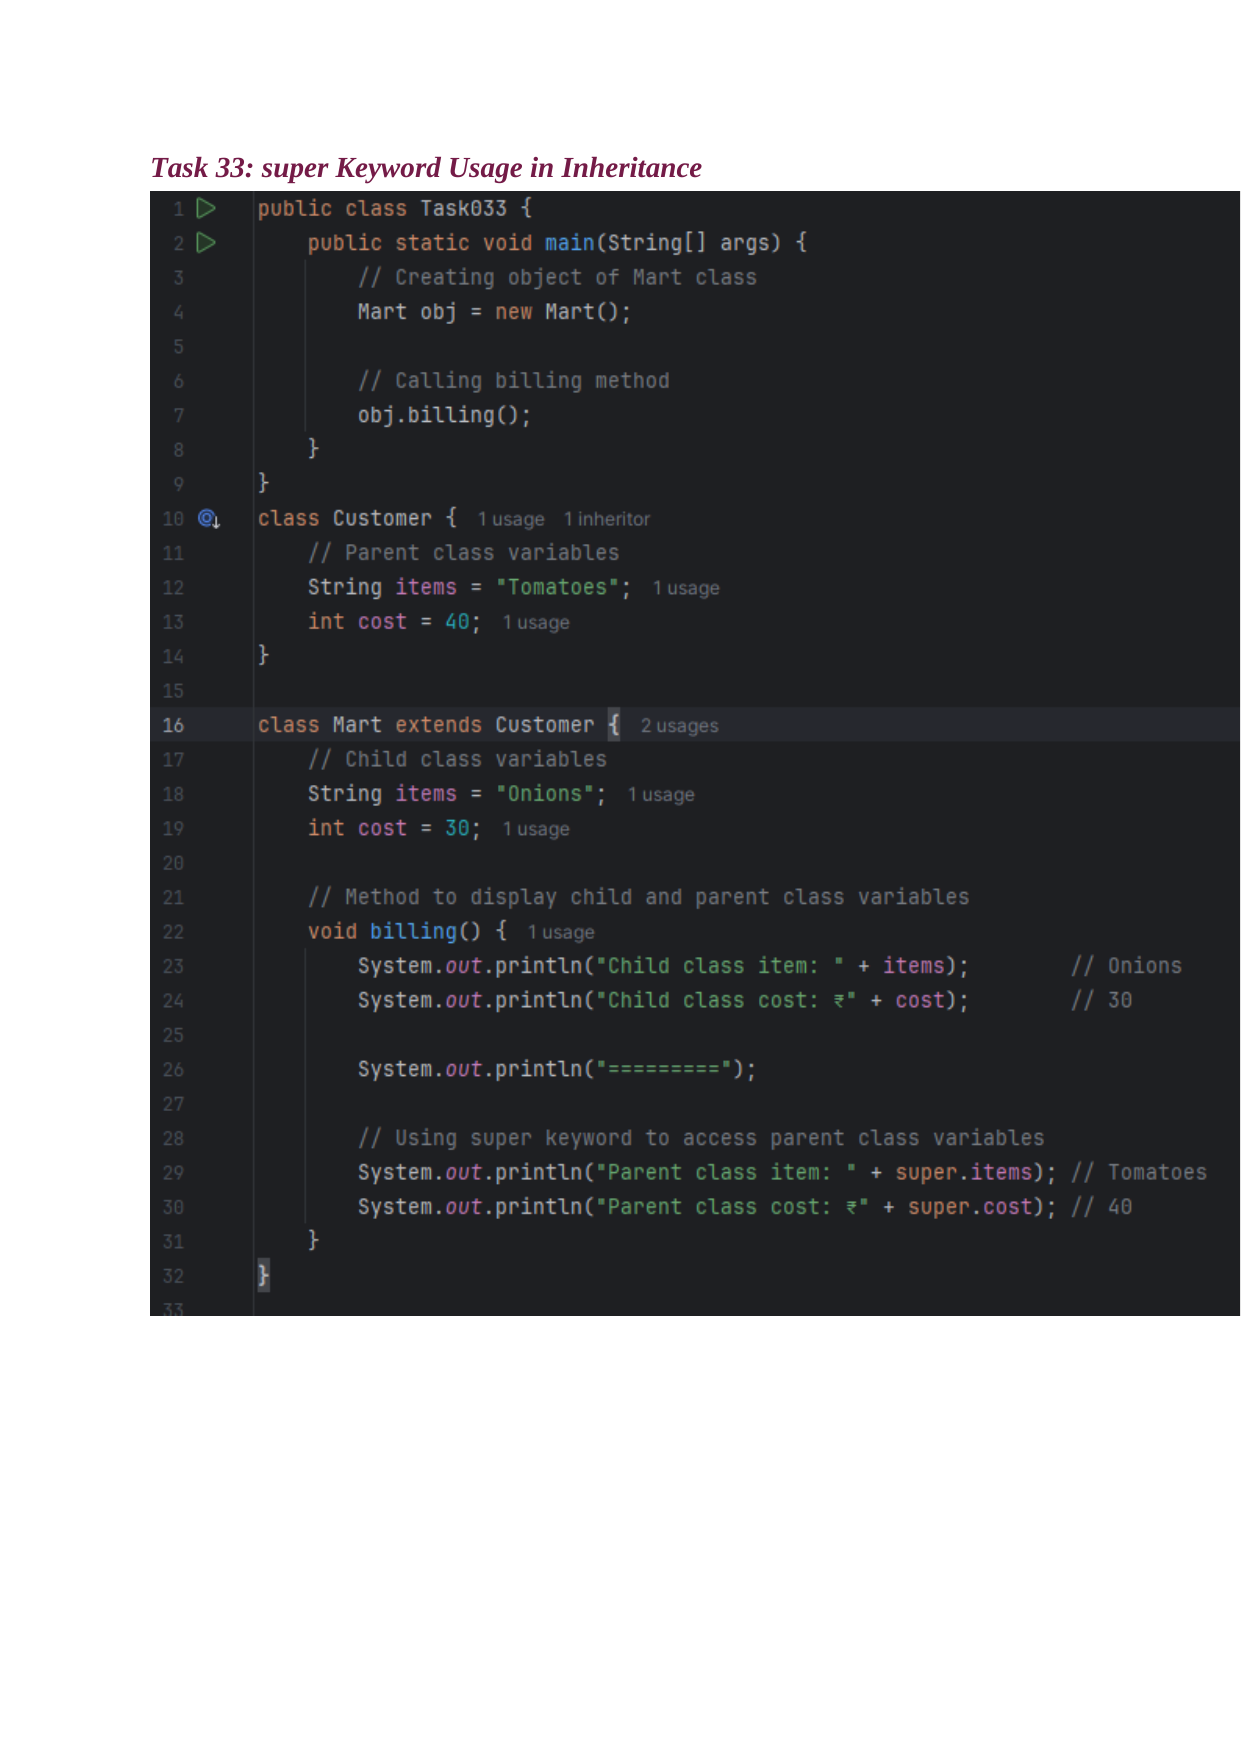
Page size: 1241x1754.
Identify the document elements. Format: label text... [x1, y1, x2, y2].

picture [150, 191, 1241, 1316]
subtitle Task 33: super Keyword Usage in Inheritance [150, 150, 1090, 183]
